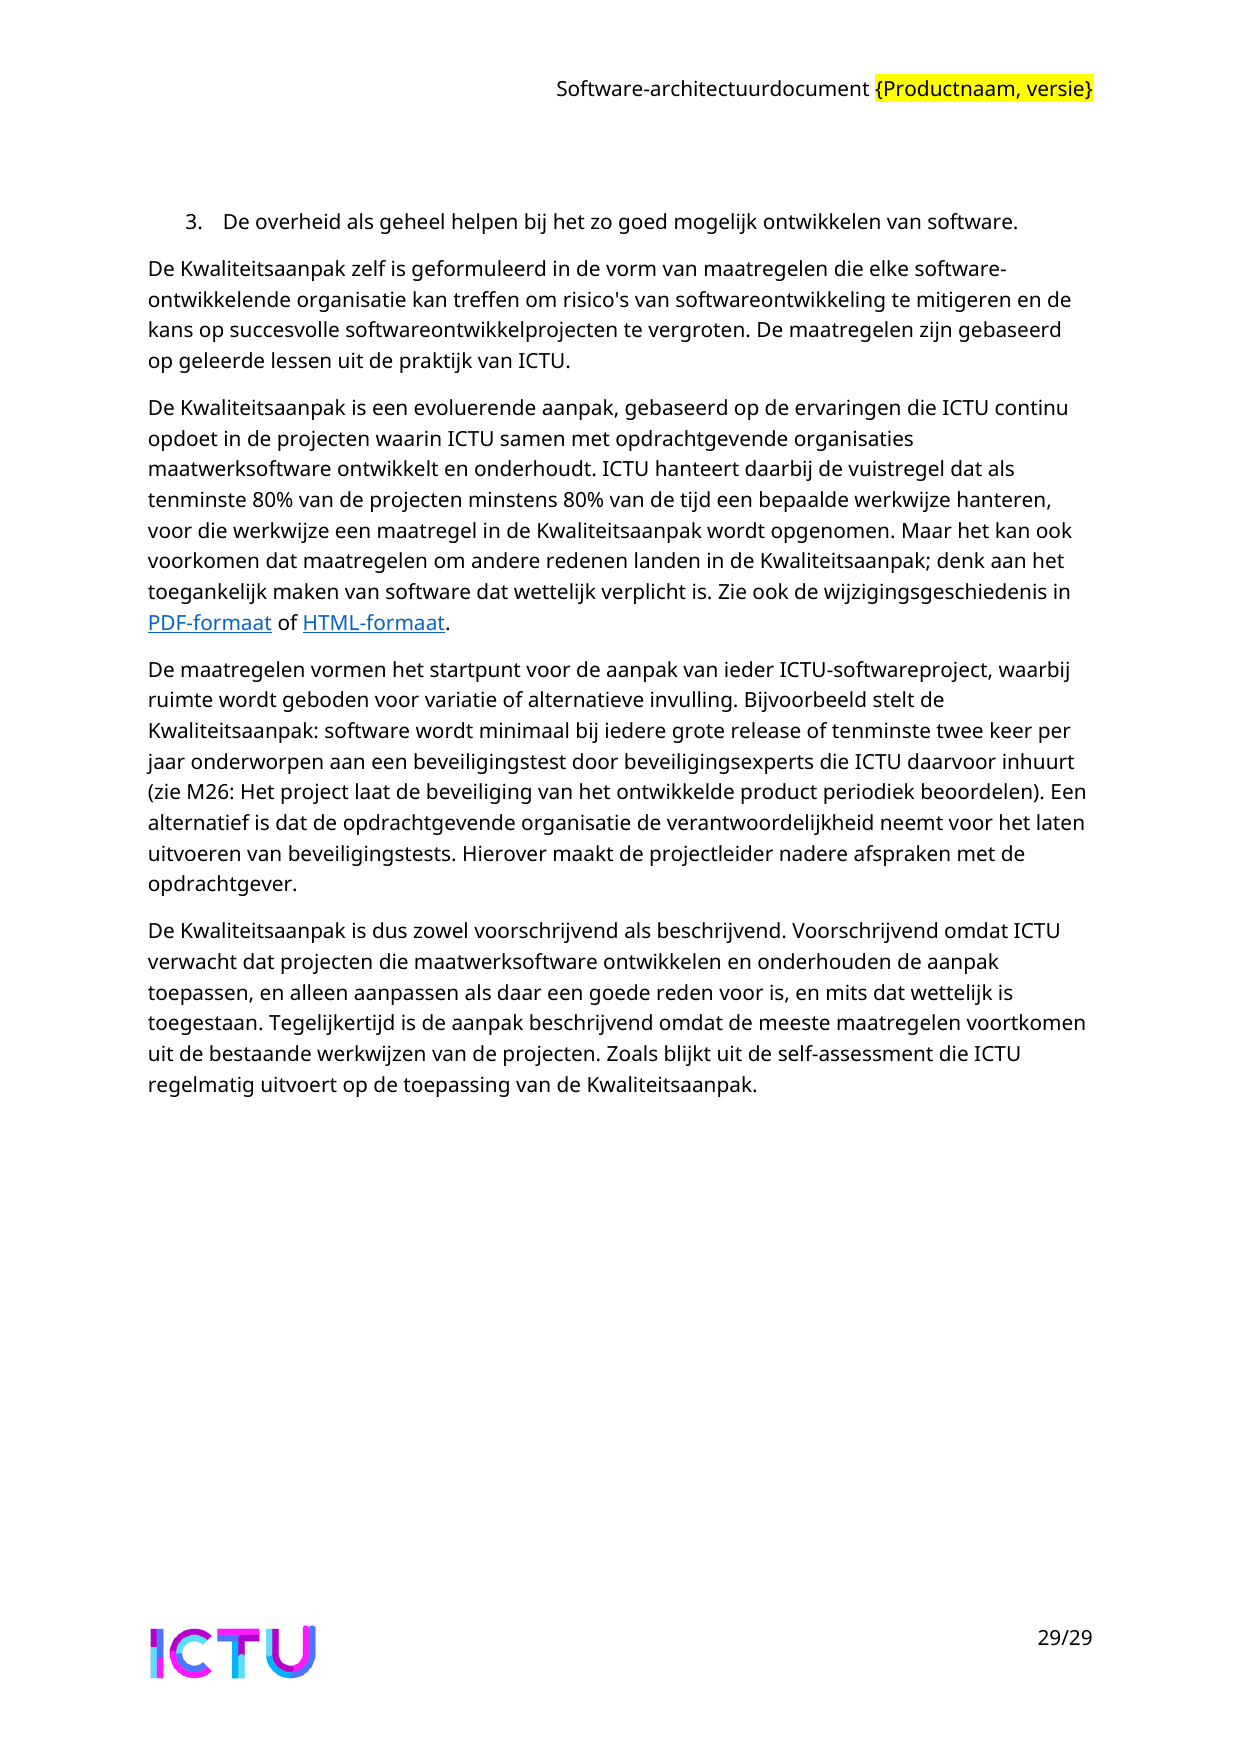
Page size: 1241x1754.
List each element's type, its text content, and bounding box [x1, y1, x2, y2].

text De maatregelen vormen het startpunt voor de aanpak van ieder ICTU-softwareproject, waarbij ruimte wordt geboden voor variatie of alternatieve invulling. Bijvoorbeeld stelt de Kwaliteitsaanpak: software wordt minimaal bij iedere grote release of tenminste twee keer per jaar onderworpen aan een beveiligingstest door beveiligingsexperts die ICTU daarvoor inhuurt (zie M26: Het project laat de beveiliging van het ontwikkelde product periodiek beoordelen). Een alternatief is dat de opdrachtgevende organisatie de verantwoordelijkheid neemt voor het laten uitvoeren van beveiligingstests. Hierover maakt de projectleider nadere afspraken met de opdrachtgever. [148, 655, 1092, 898]
list De overheid als geheel helpen bij het zo goed mogelijk ontwikkelen van software. [185, 207, 1092, 235]
text De Kwaliteitsaanpak is dus zowel voorschrijvend als beschrijvend. Voorschrijvend omdat ICTU verwacht dat projecten die maatwerksoftware ontwikkelen en onderhouden de aanpak toepassen, en alleen aanpassen als daar een goede reden voor is, en mits dat wettelijk is toegestaan. Tegelijkertijd is de aanpak beschrijvend omdat de meeste maatregelen voortkomen uit de bestaande werkwijzen van de projecten. Zoals blijkt uit de self-assessment die ICTU regelmatig uitvoert op de toepassing van de Kwaliteitsaanpak. [148, 917, 1092, 1098]
text De Kwaliteitsaanpak zelf is geformuleerd in de vorm van maatregelen die elke software-ontwikkelende organisatie kan treffen om risico's van softwareontwikkeling te mitigeren en de kans op succesvolle softwareontwikkelprojecten te vergroten. De maatregelen zijn gebaseerd op geleerde lessen uit de praktijk van ICTU. [148, 254, 1092, 374]
picture [148, 1623, 319, 1683]
text De Kwaliteitsaanpak is een evoluerende aanpak, gebaseerd op de ervaringen die ICTU continu opdoet in de projecten waarin ICTU samen met opdrachtgevende organisaties maatwerksoftware ontwikkelt en onderhoudt. ICTU hanteert daarbij de vuistregel dat als tenminste 80% van de projecten minstens 80% van de tijd een bepaalde werkwijze hanteren, voor die werkwijze een maatregel in de Kwaliteitsaanpak wordt opgenomen. Maar het kan ook voorkomen dat maatregelen om andere redenen landen in de Kwaliteitsaanpak; denk aan het toegankelijk maken van software dat wettelijk verplicht is. Zie ook de wijzigingsgeschiedenis in PDF-formaat of HTML-formaat. [148, 393, 1092, 636]
